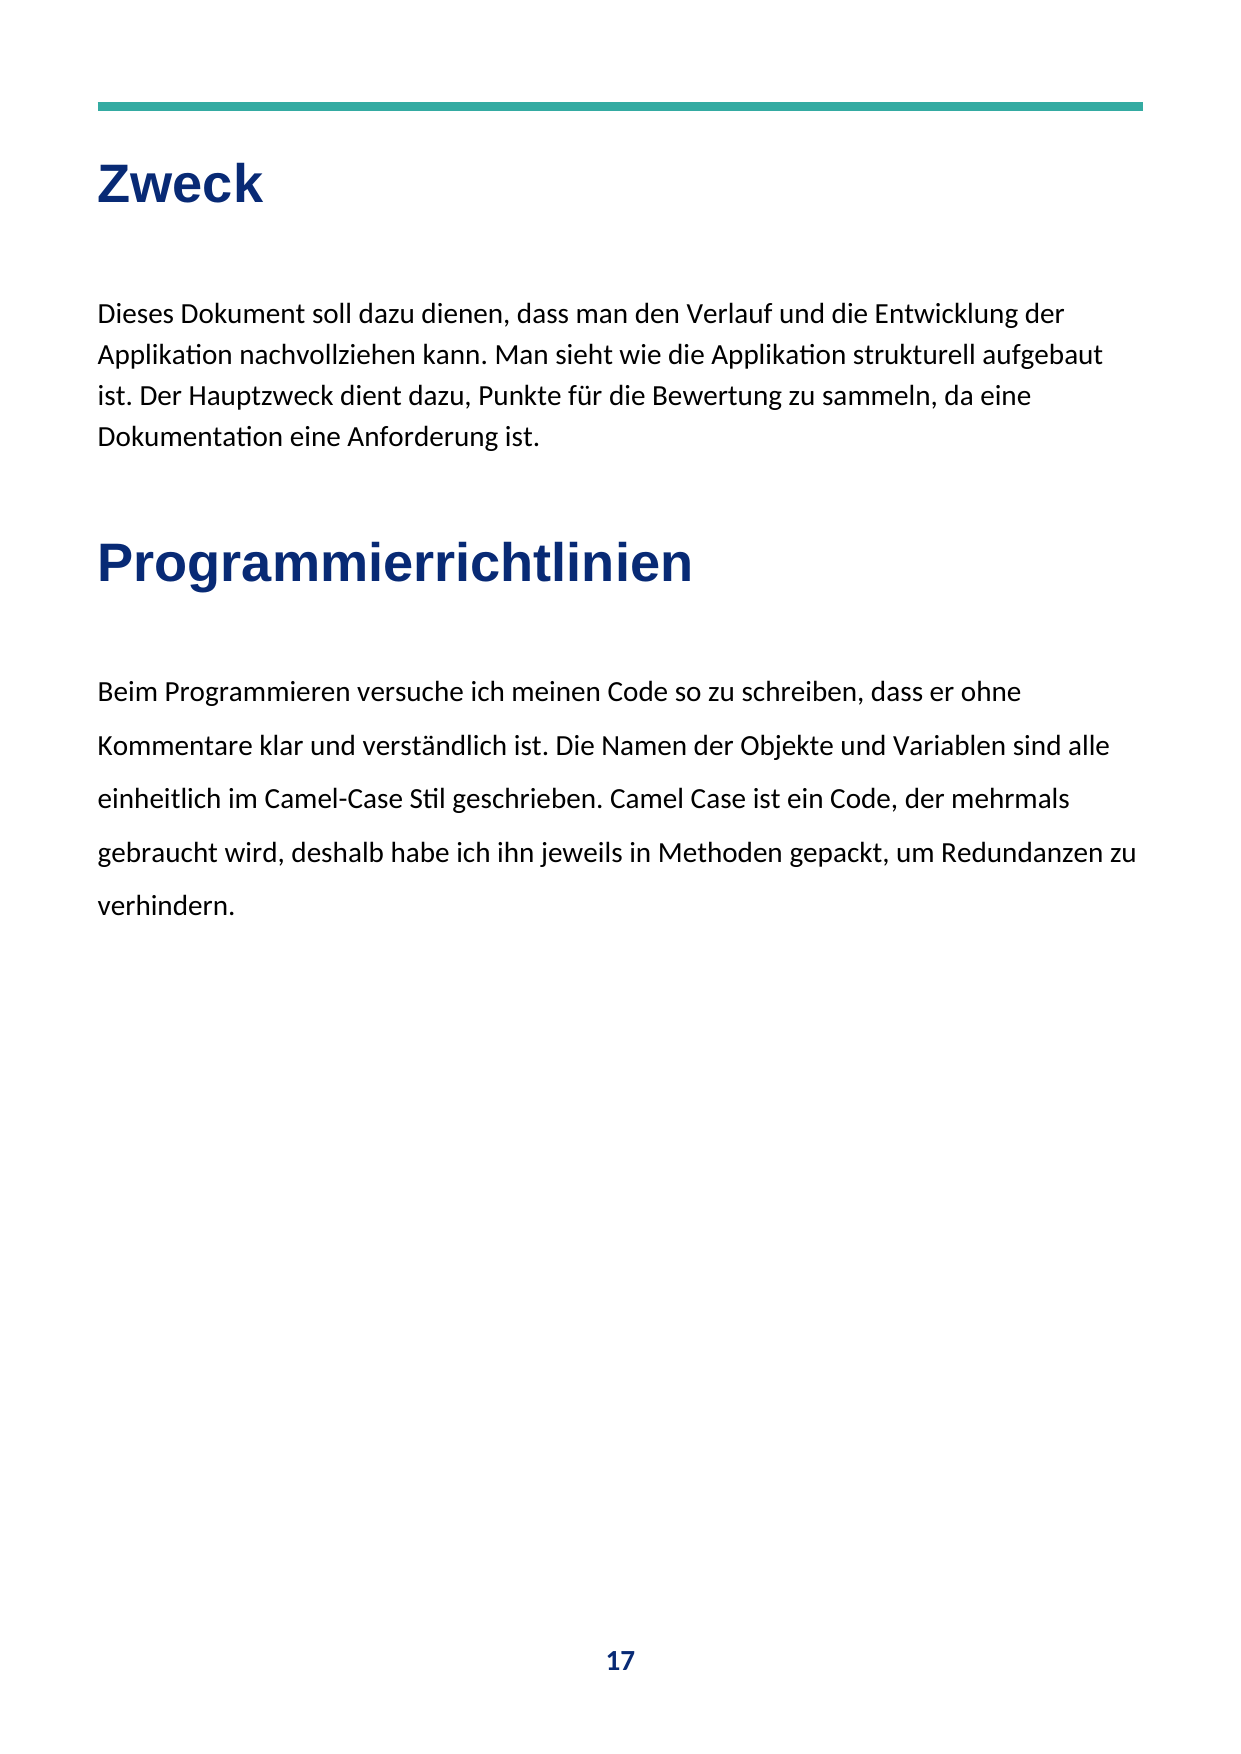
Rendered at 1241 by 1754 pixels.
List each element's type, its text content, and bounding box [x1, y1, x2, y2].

text Dieses Dokument soll dazu dienen, dass man den Verlauf und die Entwicklung der Applikation nachvollziehen kann. Man sieht wie die Applikation strukturell aufgebaut ist. Der Hauptzweck dient dazu, Punkte für die Bewertung zu sammeln, da eine Dokumentation eine Anforderung ist. [97, 295, 1143, 453]
text Zweck [97, 152, 1143, 214]
text Beim Programmieren versuche ich meinen Code so zu schreiben, dass er ohne Kommentare klar und verständlich ist. Die Namen der Objekte und Variablen sind alle einheitlich im Camel-Case Stil geschrieben. Camel Case ist ein Code, der mehrmals gebraucht wird, deshalb habe ich ihn jeweils in Methoden gepackt, um Redundanzen zu verhindern. [97, 673, 1143, 923]
text Programmierrichtlinien [97, 530, 1143, 593]
